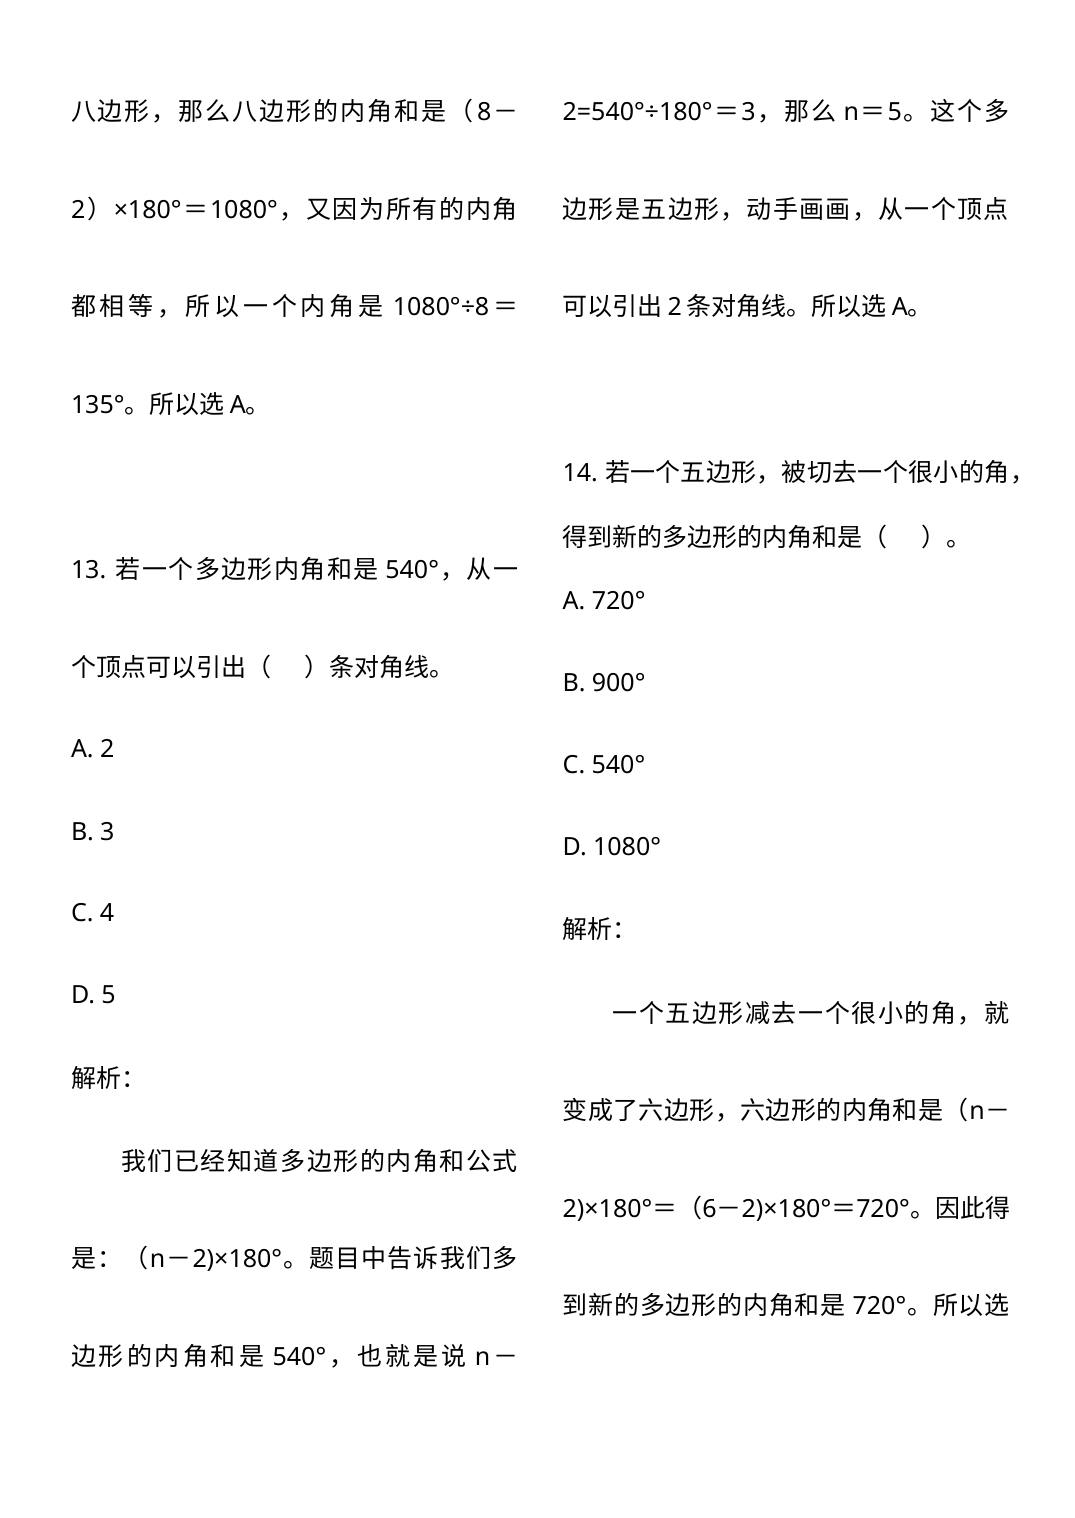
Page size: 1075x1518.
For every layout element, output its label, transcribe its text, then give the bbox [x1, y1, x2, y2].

text 我们已经知道多边形的内角和公式是：（n－2)×180°。题目中告诉我们多边形的内角和是540°，也就是说n－2=540°÷180°＝3，那么n＝5。这个多边形是五边形，动手画画，从一个顶点可以引出2条对角线。所以选A。 [562, 77, 1010, 337]
text 14. 若一个五边形，被切去一个很小的角，得到新的多边形的内角和是（ ）。 [562, 438, 1010, 568]
text B. 3 [71, 798, 518, 863]
text C. 4 [71, 880, 518, 945]
text D. 1080° [562, 813, 1010, 878]
text A. 720° [562, 568, 1010, 633]
text C. 540° [562, 732, 1010, 797]
text 13. 若一个多边形内角和是540°，从一个顶点可以引出（ ）条对角线。 [71, 535, 518, 698]
text 解析： [71, 1044, 518, 1109]
text B. 900° [562, 649, 1010, 714]
text 我们已经知道多边形的内角和公式是：（n－2)×180°。题目中告诉我们是八边形，那么八边形的内角和是（8－2）×180°＝1080°，又因为所有的内角都相等，所以一个内角是1080°÷8＝135°。所以选A。 [71, 77, 518, 435]
text 解析： [562, 896, 1010, 961]
text 一个五边形减去一个很小的角，就变成了六边形，六边形的内角和是（n－2)×180°＝（6－2)×180°＝720°。因此得到新的多边形的内角和是720°。所以选A。 [562, 979, 1010, 1336]
text A. 2 [71, 716, 518, 781]
text 我们已经知道多边形的内角和公式是：（n－2)×180°。题目中告诉我们多边形的内角和是540°，也就是说n－2=540°÷180°＝3，那么n＝5。这个多边形是五边形，动手画画，从一个顶点可以引出2条对角线。所以选A。 [71, 1127, 518, 1387]
text D. 5 [71, 962, 518, 1027]
